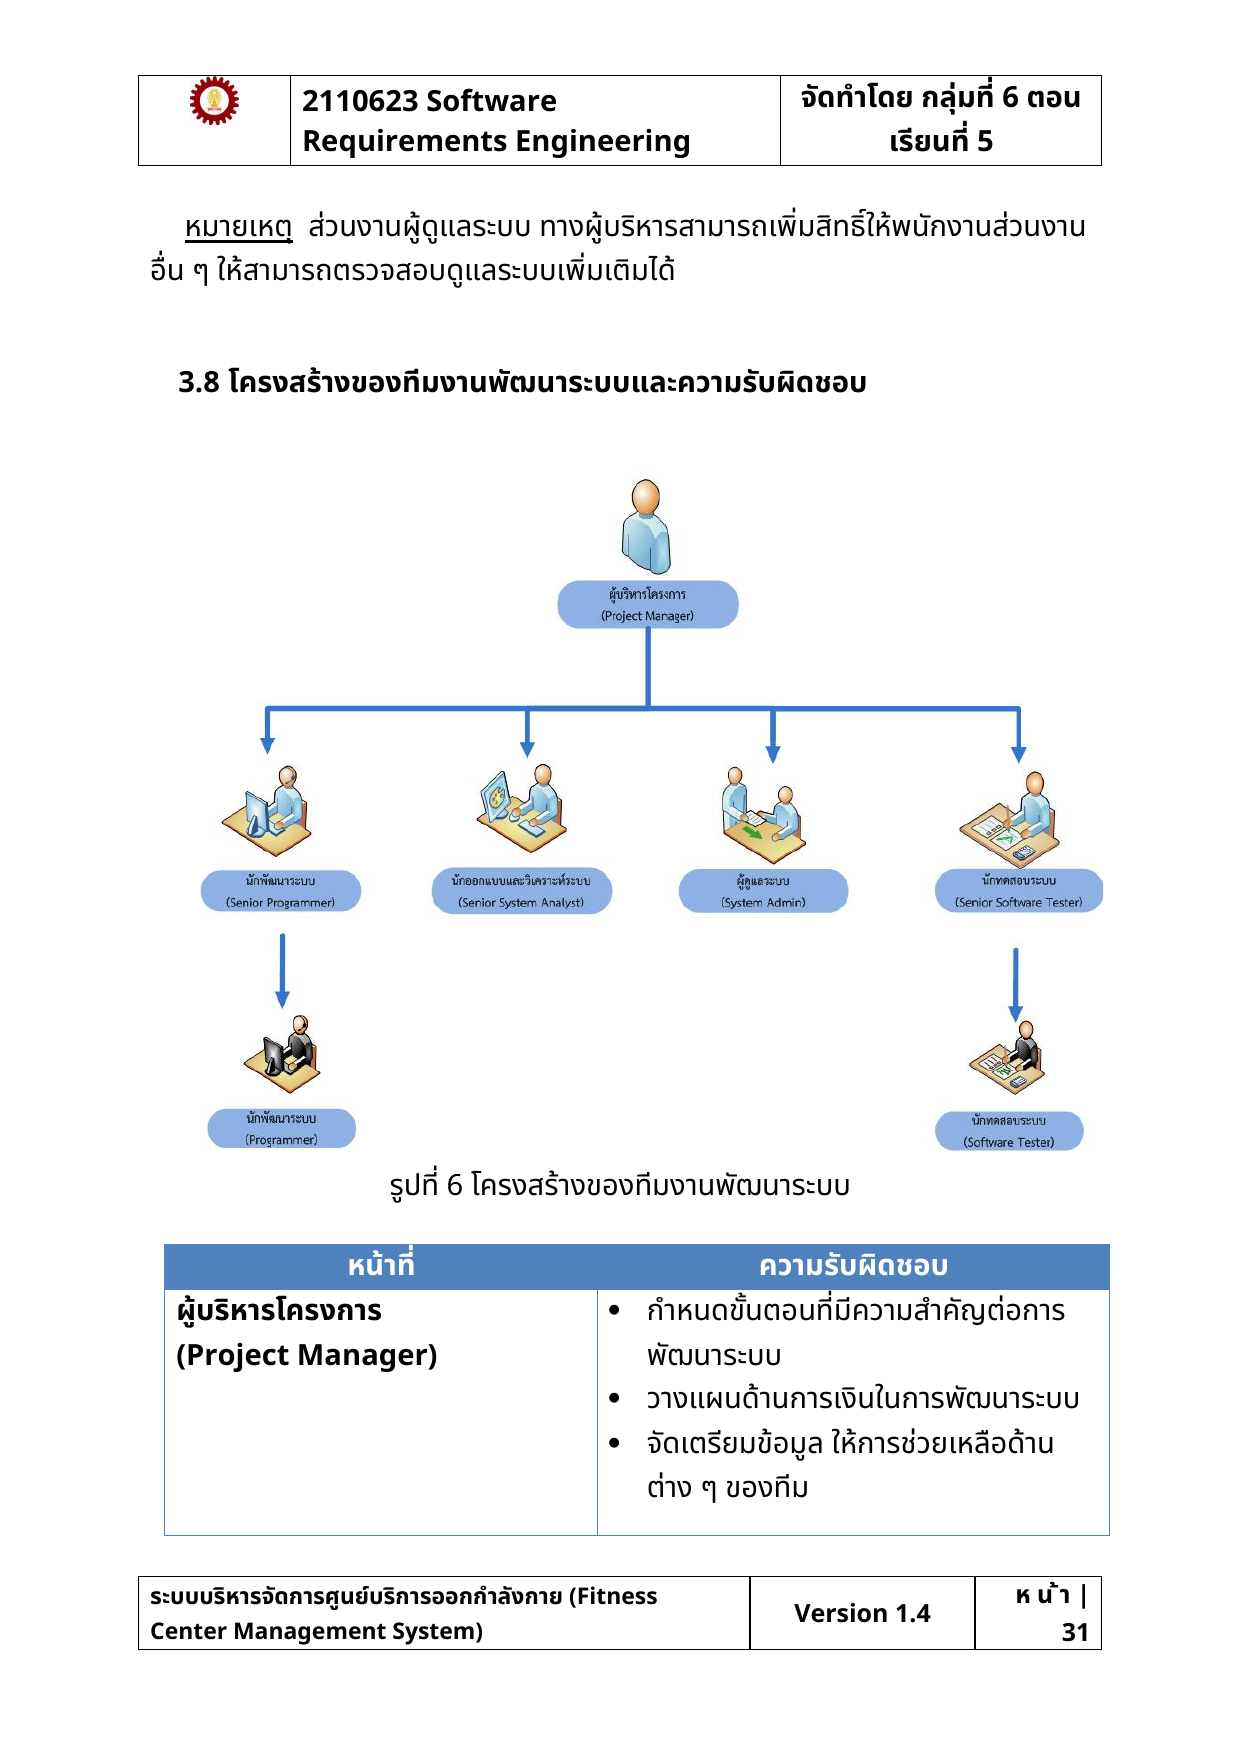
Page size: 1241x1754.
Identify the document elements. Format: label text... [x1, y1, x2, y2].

picture [189, 76, 240, 126]
text รูปที่ 6 โครงสร้างของทีมงานพัฒนาระบบ [150, 1164, 1090, 1208]
subtitle โครงสร้างของทีมงานพัฒนาระบบและความรับผิดชอบ [178, 362, 1090, 406]
table_cell ผู้บริหารโครงการ (Project Manager) [165, 1290, 597, 1535]
table_header ความรับผิดชอบ [598, 1245, 1109, 1289]
table_cell กำหนดขั้นตอนที่มีความสำคัญต่อการพัฒนาระบบ วางแผนด้านการเงินในการพัฒนาระบบ จัดเตรียมข้อมูล ให้การช่วยเหลือด้านต่าง ๆ ของทีม [598, 1290, 1109, 1535]
text หมายเหตุ ส่วนงานผู้ดูแลระบบ ทางผู้บริหารสามารถเพิ่มสิทธิ์ให้พนักงานส่วนงานอื่น ๆ ให้สามารถตรวจสอบดูแลระบบเพิ่มเติมได้ [150, 205, 1090, 293]
table_header หน้าที่ [165, 1245, 597, 1289]
picture [200, 470, 1104, 1152]
